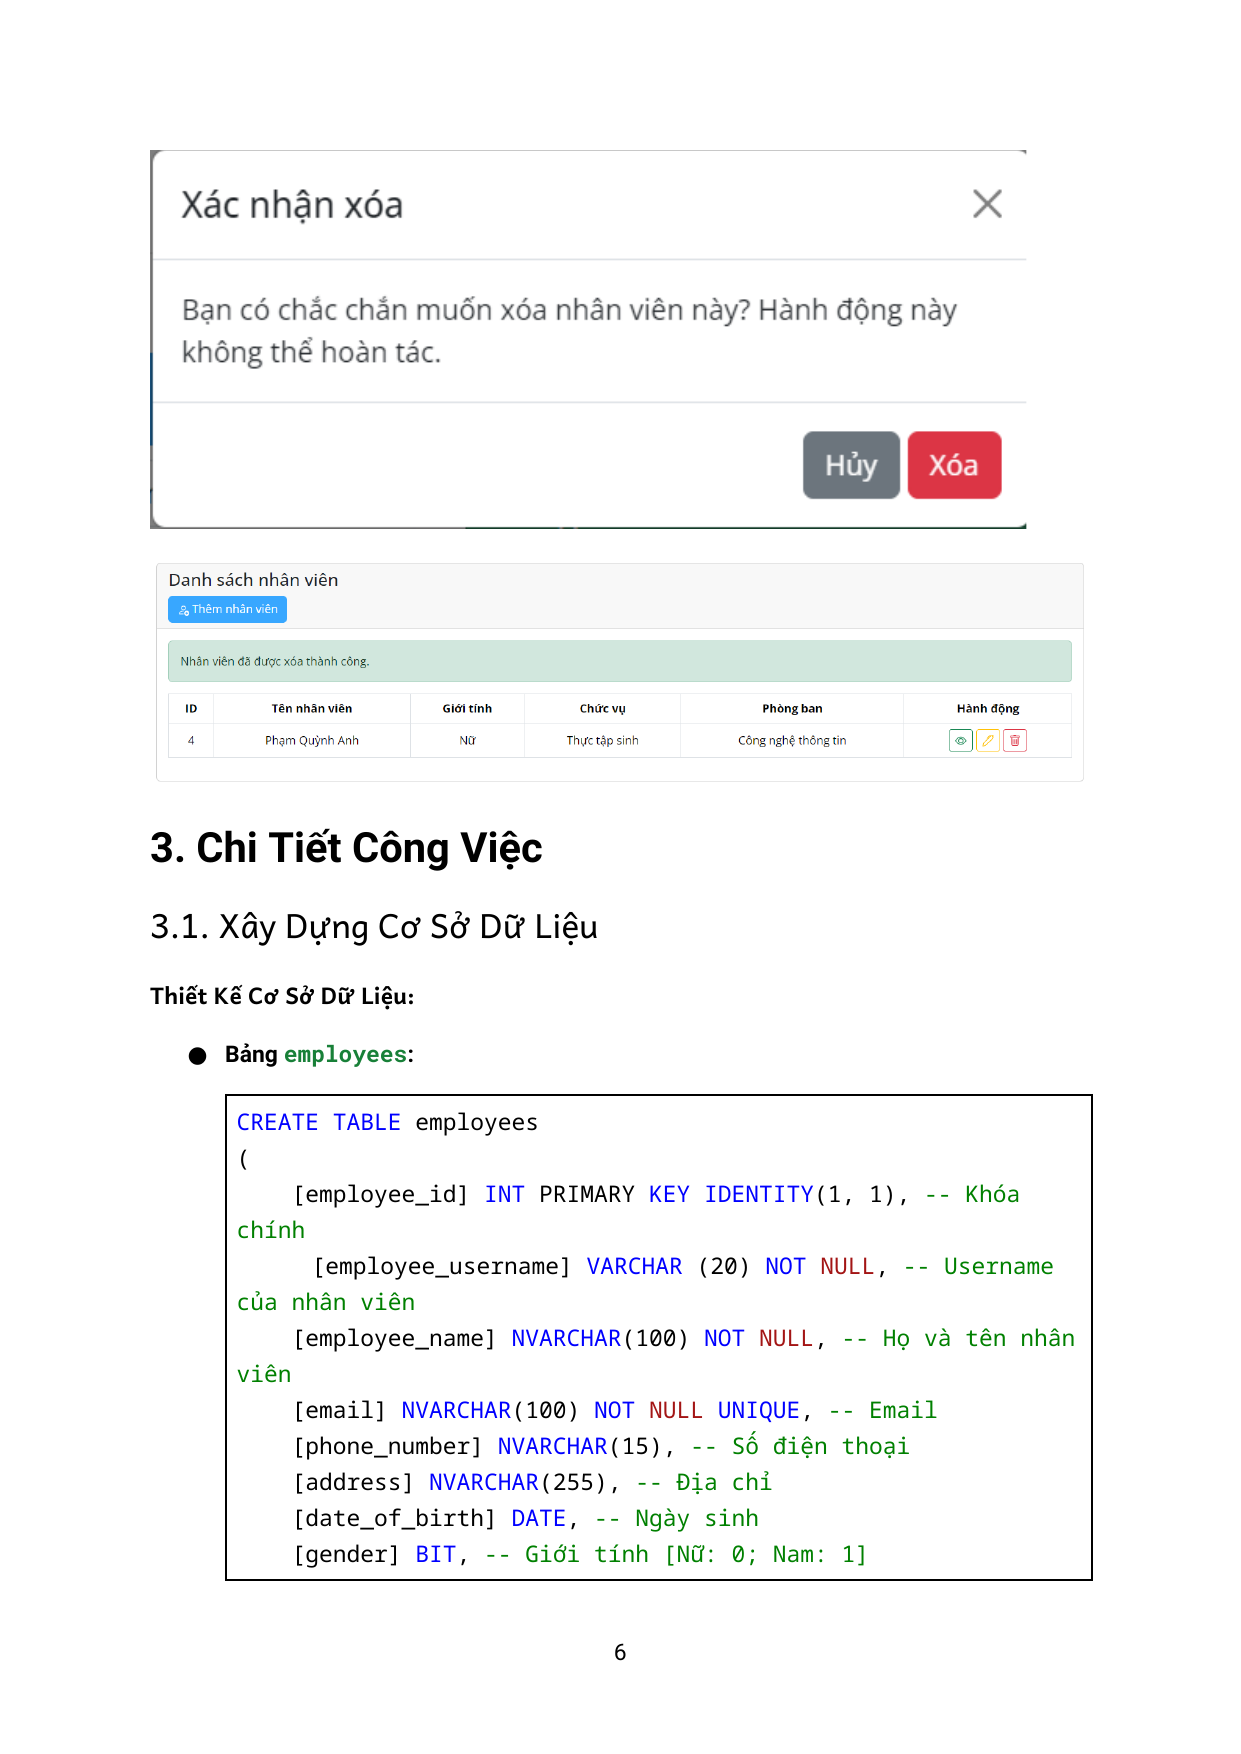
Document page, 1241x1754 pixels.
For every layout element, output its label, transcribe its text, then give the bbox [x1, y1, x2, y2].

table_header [227, 1096, 1091, 1579]
text Thiết Kế Cơ Sở Dữ Liệu: [150, 977, 1090, 1013]
picture [150, 150, 1027, 529]
list Bảng employees: [187, 1038, 1090, 1069]
subtitle 3.1. Xây Dựng Cơ Sở Dữ Liệu [150, 898, 1090, 952]
subtitle 3. Chi Tiết Công Việc [150, 824, 1090, 873]
picture [150, 553, 1091, 799]
